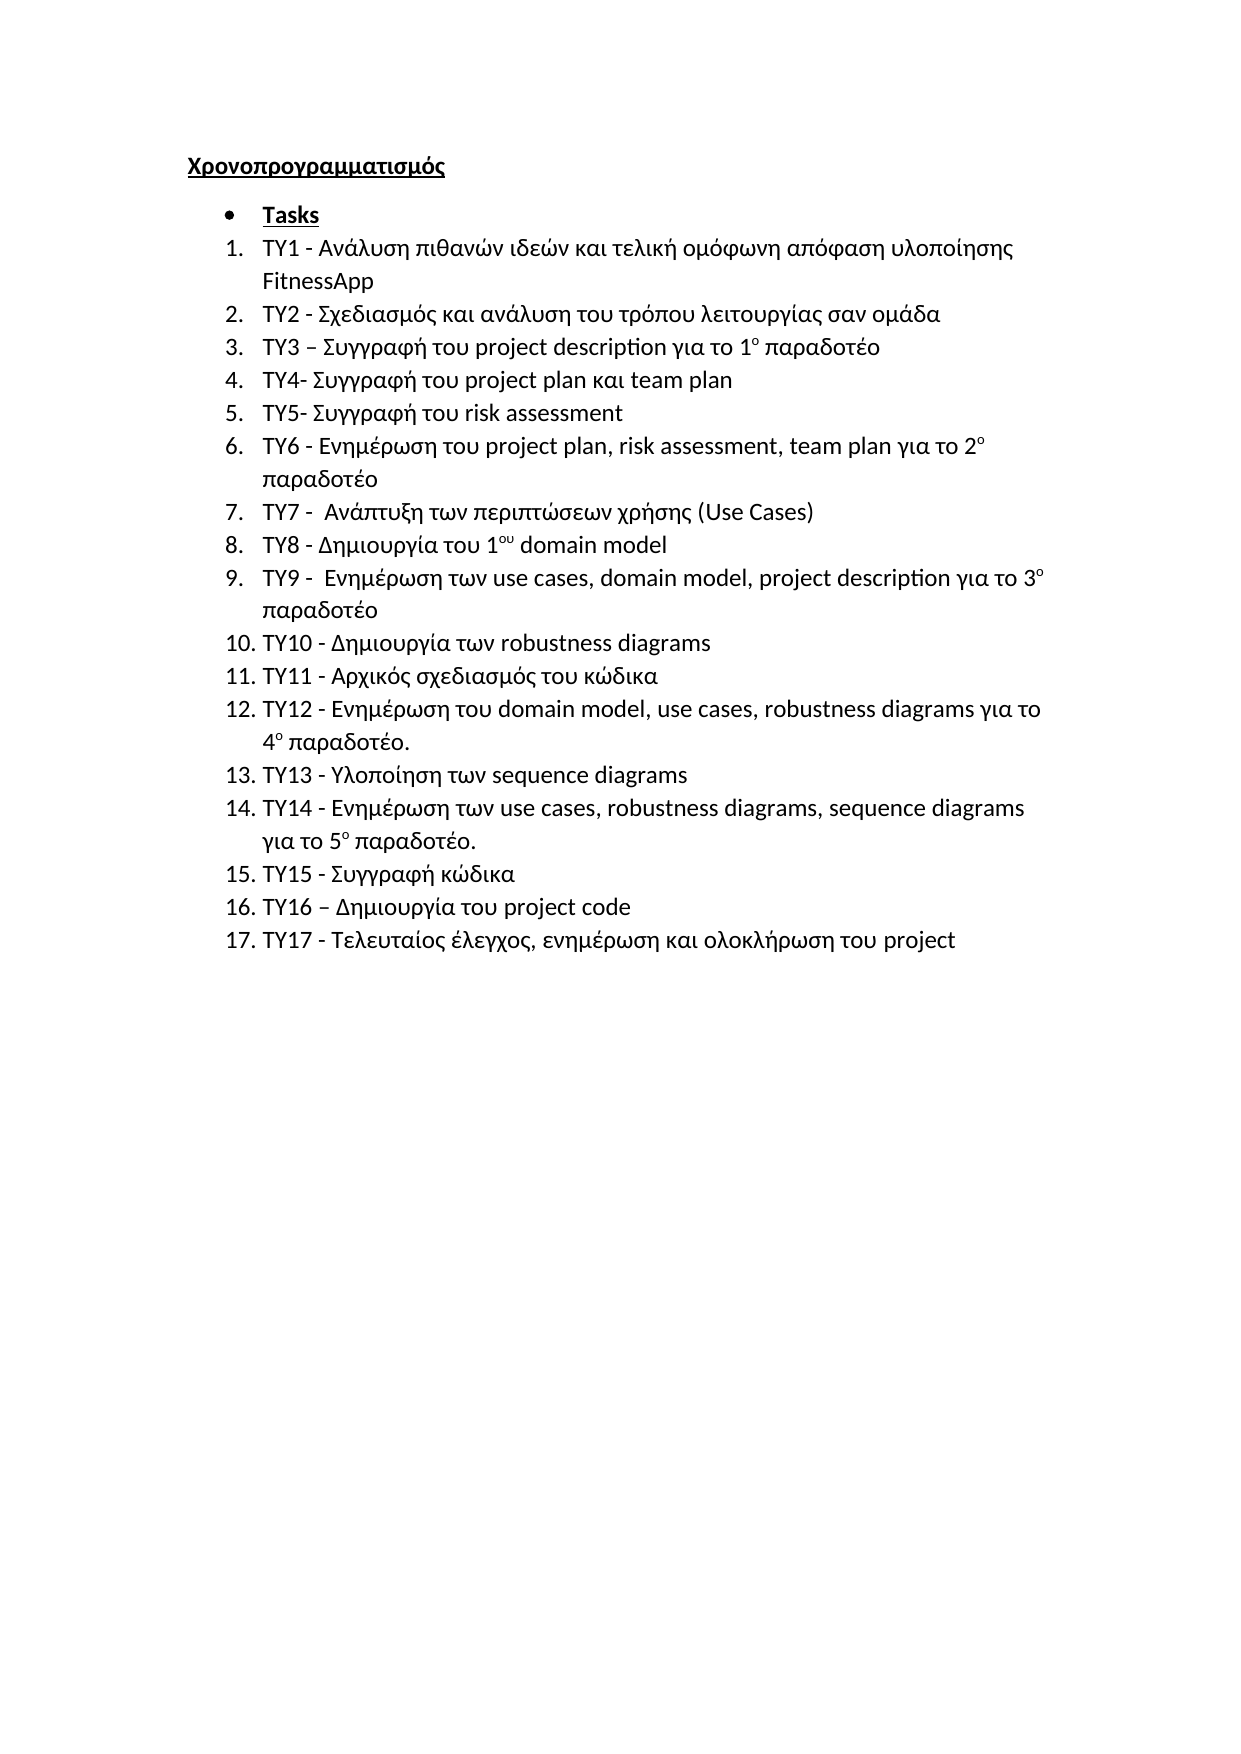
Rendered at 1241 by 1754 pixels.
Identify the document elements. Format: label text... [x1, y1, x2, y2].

list Tasks [225, 199, 1053, 230]
list ΤΥ16 – Δημιουργία του project code [225, 891, 1053, 921]
list TY13 - Υλοποίηση των sequence diagrams [225, 759, 1053, 790]
list TY15 - Συγγραφή κώδικα [225, 858, 1053, 888]
list ΤΥ4- Συγγραφή του project plan και team plan [225, 364, 1053, 395]
list TY17 - Τελευταίος έλεγχος, ενημέρωση και ολοκλήρωση του project [225, 924, 1053, 954]
list ΤΥ5- Συγγραφή του risk assessment [225, 397, 1053, 428]
list TY12 - Ενημέρωση του domain model, use cases, robustness diagrams για το 4ο παραδοτέο. [225, 693, 1053, 757]
list ΤΥ9 - Ενημέρωση των use cases, domain model, project description για το 3ο παραδοτέο [225, 562, 1053, 625]
list ΤΥ8 - Δημιουργία του 1ου domain model [225, 529, 1053, 559]
list ΤΥ6 - Ενημέρωση του project plan, risk assessment, team plan για το 2ο παραδοτέο [225, 430, 1053, 493]
list ΤΥ2 - Σχεδιασμός και ανάλυση του τρόπου λειτουργίας σαν ομάδα [225, 298, 1053, 329]
list ΤΥ11 - Αρχικός σχεδιασμός του κώδικα [225, 660, 1053, 691]
list TY14 - Ενημέρωση των use cases, robustness diagrams, sequence diagrams για το 5ο παραδοτέο. [225, 792, 1053, 856]
list ΤΥ3 – Συγγραφή του project description για το 1ο παραδοτέο [225, 331, 1053, 362]
list ΤΥ7 - Ανάπτυξη των περιπτώσεων χρήσης (Use Cases) [225, 496, 1053, 526]
text Χρονοπρογραμματισμός [187, 150, 1053, 181]
list ΤΥ1 - Ανάλυση πιθανών ιδεών και τελική ομόφωνη απόφαση υλοποίησης FitnessApp [225, 232, 1053, 296]
list ΤΥ10 - Δημιουργία των robustness diagrams [225, 627, 1053, 658]
